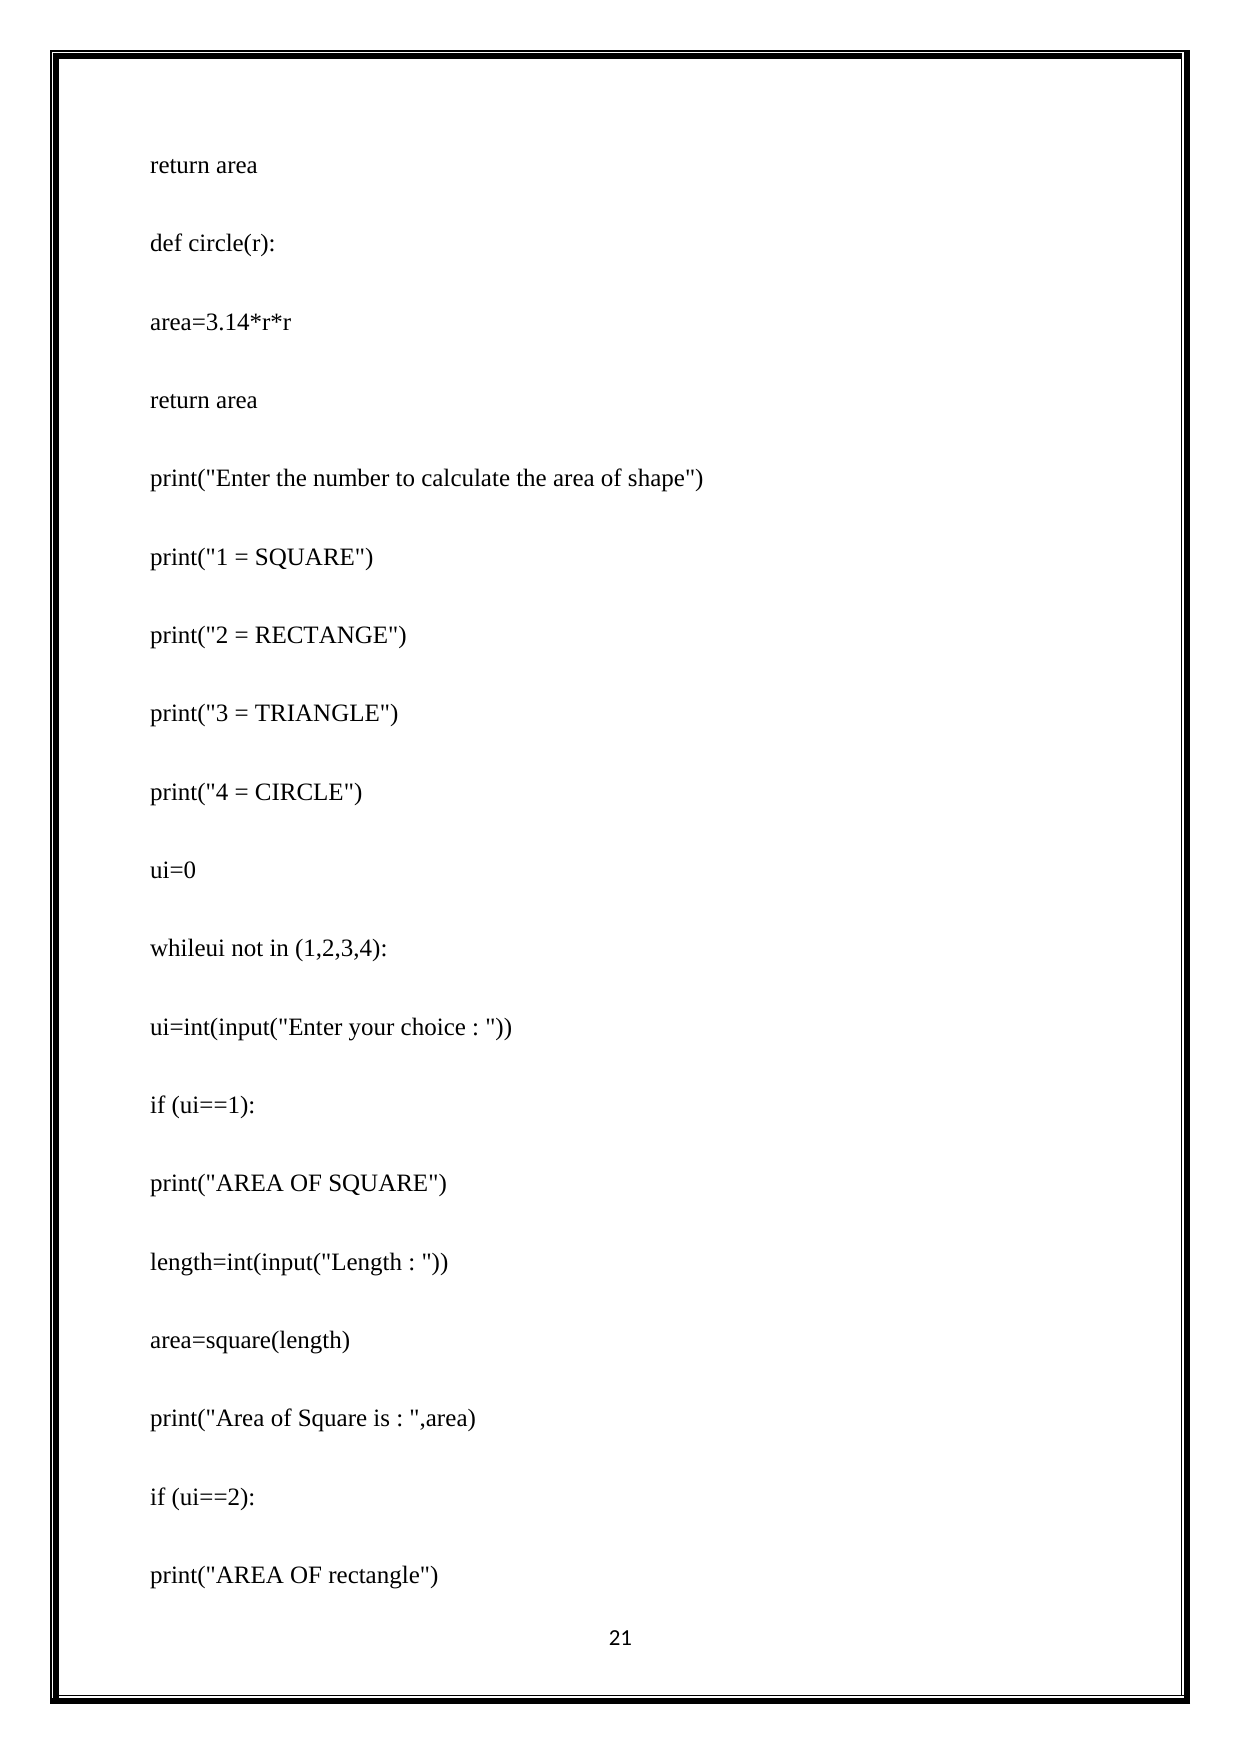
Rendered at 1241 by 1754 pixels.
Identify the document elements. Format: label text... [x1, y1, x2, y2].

text print("3 = TRIANGLE") [150, 698, 1090, 727]
text return area [150, 385, 1090, 414]
text print("4 = CIRCLE") [150, 777, 1090, 805]
text def circle(r): [150, 228, 1090, 257]
text if (ui==1): [150, 1090, 1090, 1119]
text print("AREA OF rectangle") [150, 1560, 1090, 1589]
text print("Area of Square is : ",area) [150, 1403, 1090, 1432]
text area=square(length) [150, 1325, 1090, 1354]
text if (ui==2): [150, 1482, 1090, 1510]
text area=3.14*r*r [150, 307, 1090, 335]
text length=int(input("Length : ")) [150, 1247, 1090, 1275]
text return area [150, 150, 1090, 179]
text whileui not in (1,2,3,4): [150, 933, 1090, 962]
text print("2 = RECTANGE") [150, 620, 1090, 649]
text ui=int(input("Enter your choice : ")) [150, 1012, 1090, 1040]
text print("1 = SQUARE") [150, 542, 1090, 570]
text ui=0 [150, 855, 1090, 884]
text print("Enter the number to calculate the area of shape") [150, 463, 1090, 492]
text print("AREA OF SQUARE") [150, 1168, 1090, 1197]
